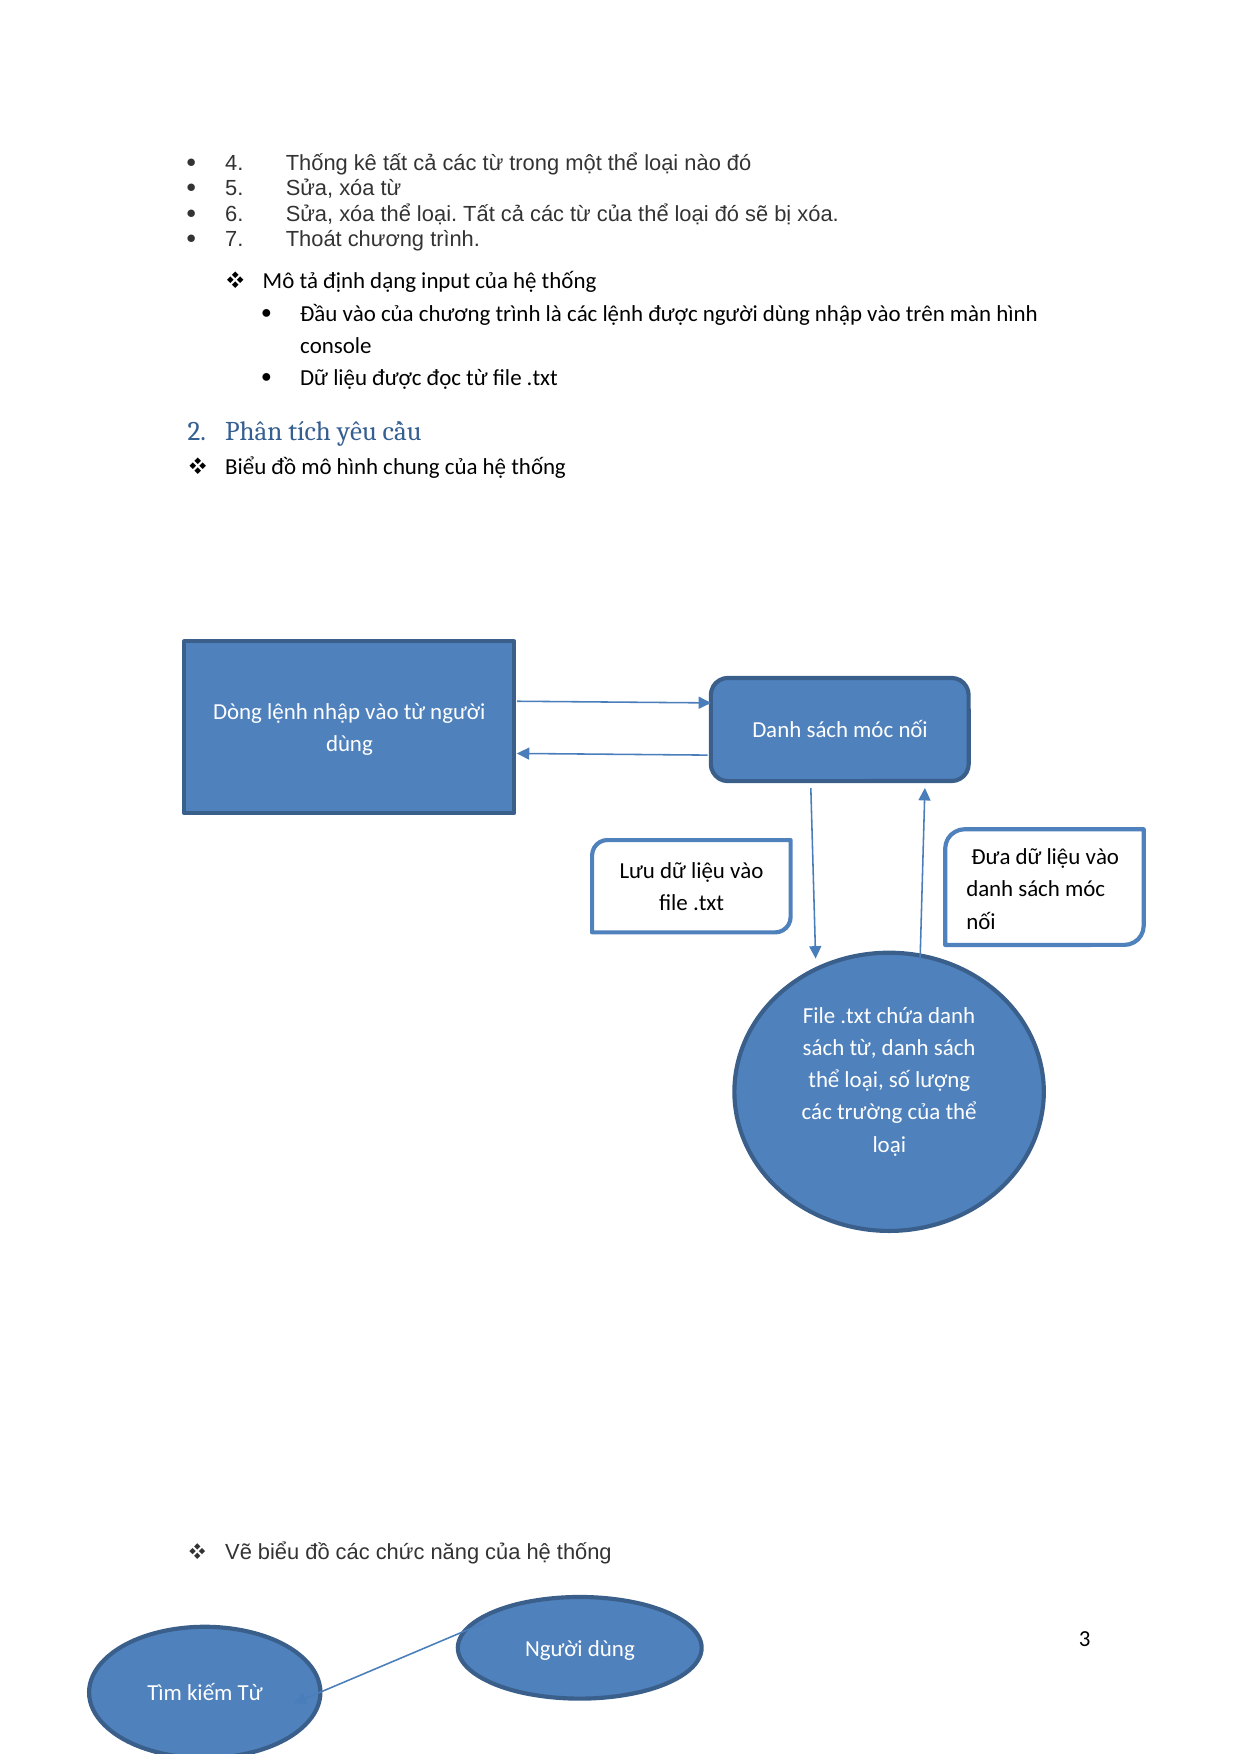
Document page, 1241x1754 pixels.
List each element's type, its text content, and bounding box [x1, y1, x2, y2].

list 4. Thống kê tất cả các từ trong một thể loại nào đó [187, 150, 1090, 175]
list Đầu vào của chương trình là các lệnh được người dùng nhập vào trên màn hình console [262, 299, 1090, 359]
list 6. Sửa, xóa thể loại. Tất cả các từ của thể loại đó sẽ bị xóa. [187, 200, 1090, 226]
list 7. Thoát chương trình. [187, 226, 1090, 251]
list Vẽ biểu đồ các chức năng của hệ thống [187, 1533, 1090, 1564]
list ád [516, 774, 1090, 802]
list Mô tả định dạng input của hệ thống [225, 266, 1090, 294]
list Biểu đồ mô hình chung của hệ thống [187, 452, 1090, 480]
list Dữ liệu được đọc từ file .txt [262, 363, 1090, 391]
list 5. Sửa, xóa từ [187, 175, 1090, 200]
subtitle Phân tích yêu cầu [187, 416, 1090, 447]
